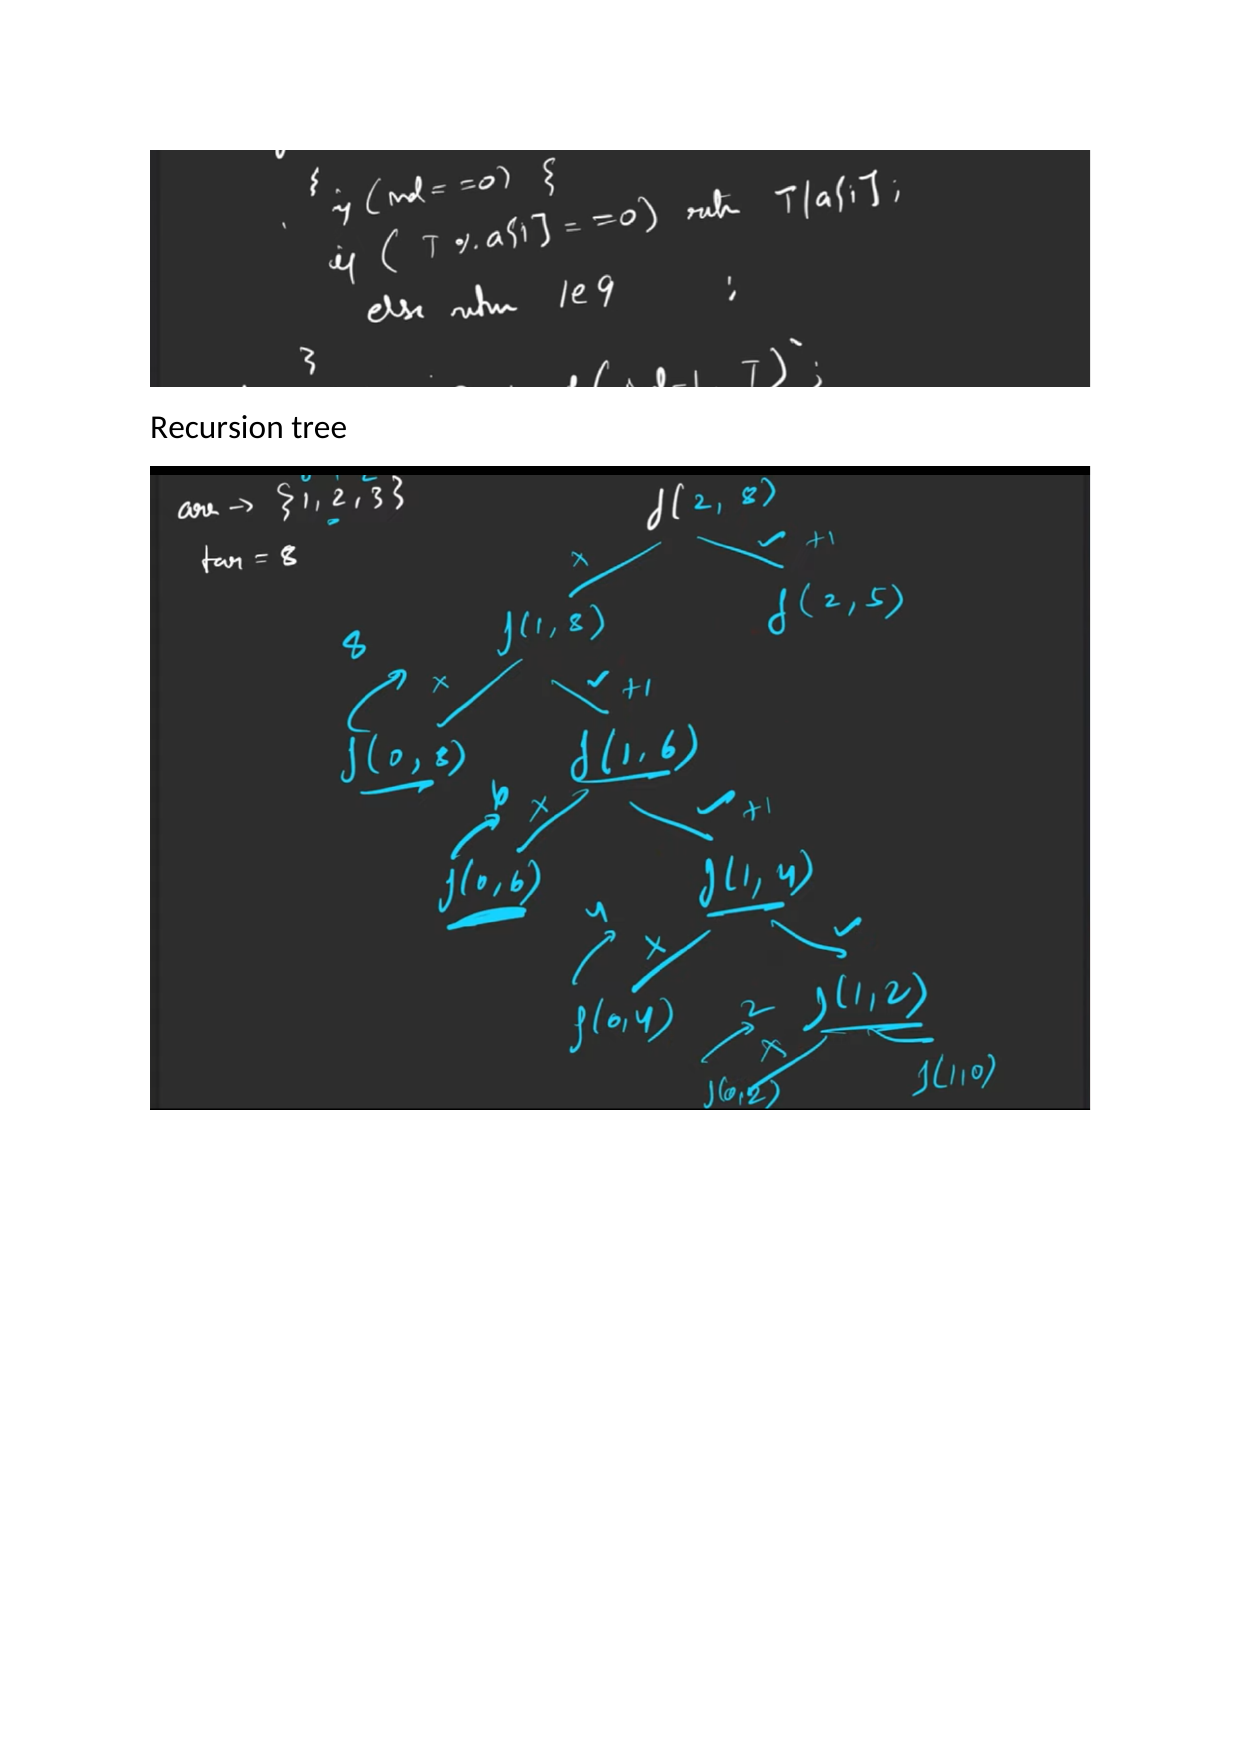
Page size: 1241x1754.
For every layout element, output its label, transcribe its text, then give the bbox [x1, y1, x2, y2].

text Recursion tree [150, 406, 1090, 446]
picture [150, 150, 1091, 387]
picture [150, 466, 1091, 1110]
